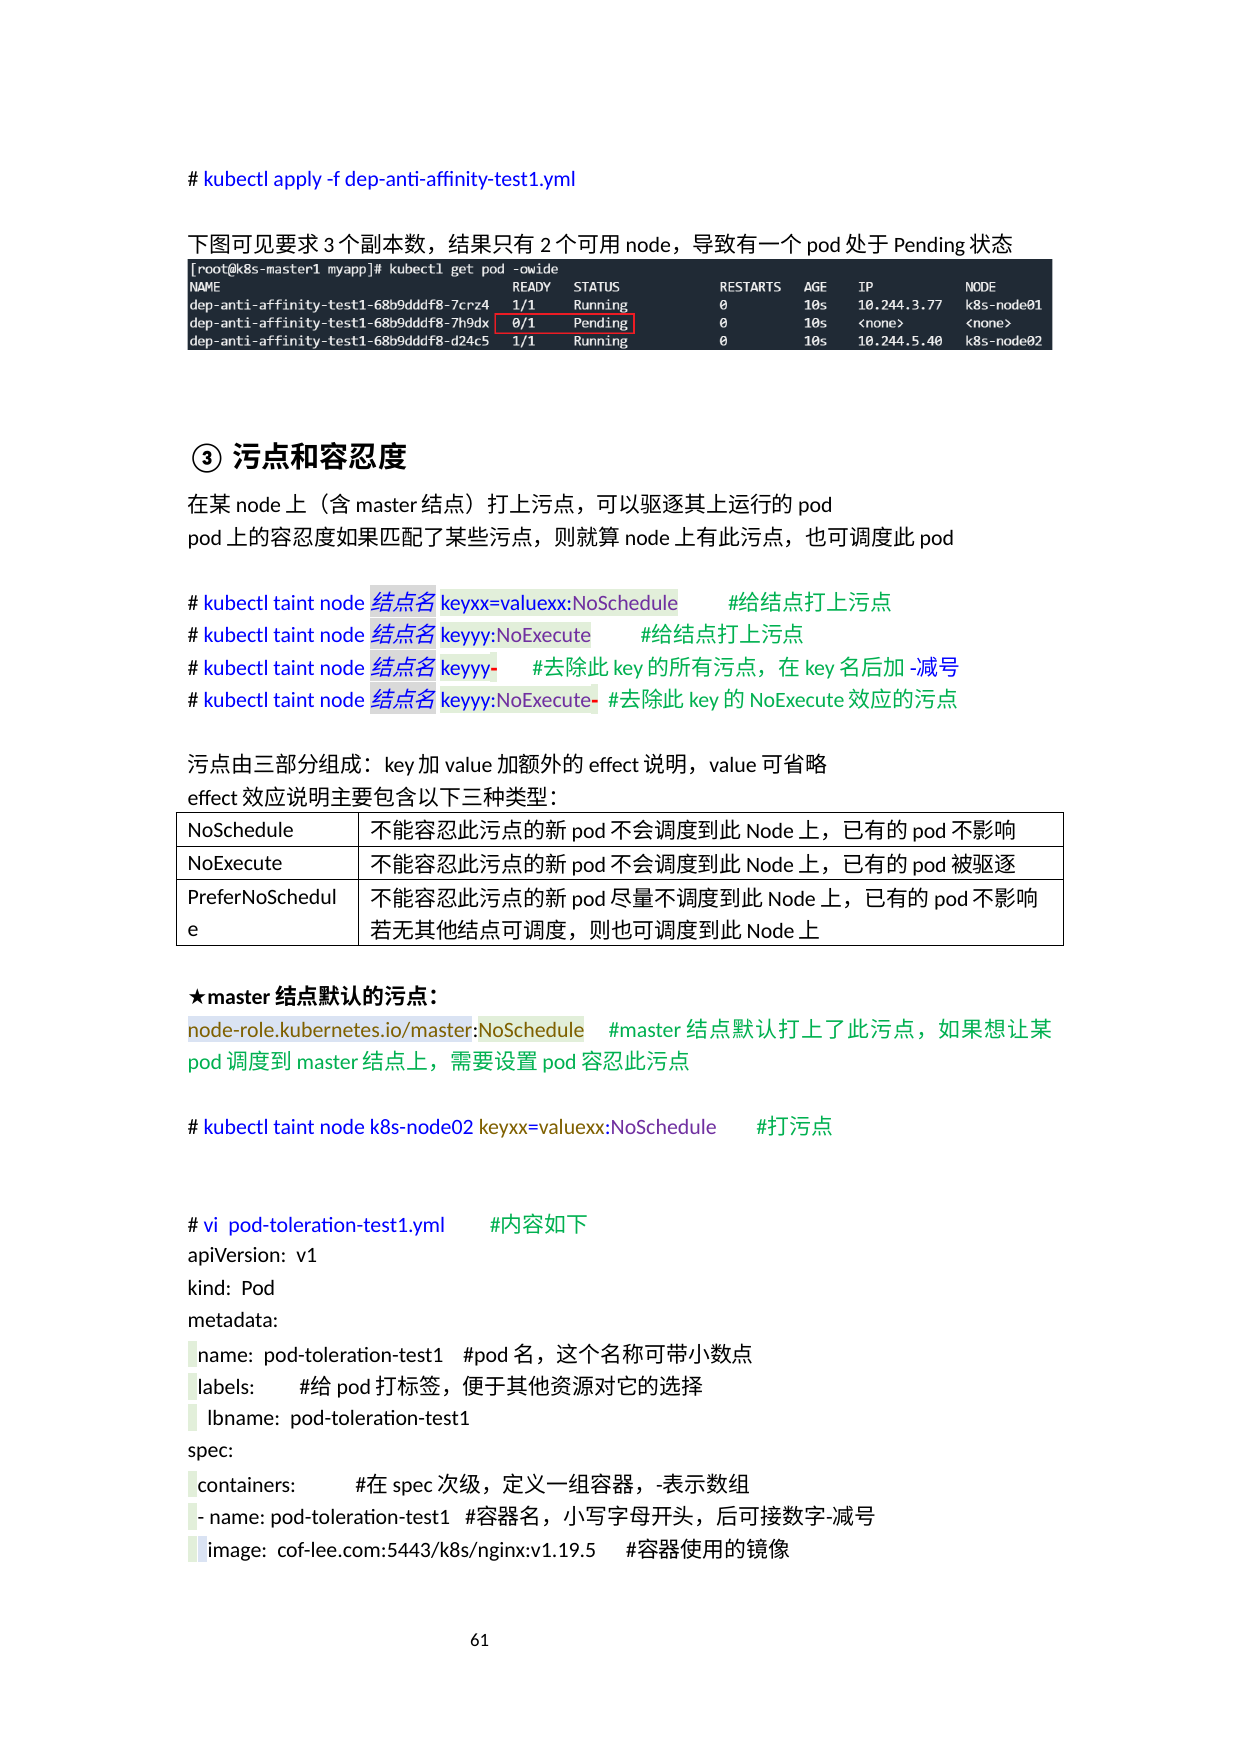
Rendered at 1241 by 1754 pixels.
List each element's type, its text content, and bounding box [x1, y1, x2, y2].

text node-role.kubernetes.io/master:NoSchedule #master结点默认打上了此污点，如果想让某pod调度到master结点上，需要设置pod容忍此污点 [187, 1011, 1053, 1076]
text pod上的容忍度如果匹配了某些污点，则就算node上有此污点，也可调度此pod [187, 519, 1053, 552]
text 下图可见要求3个副本数，结果只有2个可用node，导致有一个pod处于Pending状态 [187, 227, 1053, 259]
text 在某node上（含master结点）打上污点，可以驱逐其上运行的pod [187, 487, 1053, 519]
text # kubectl taint node 结点名 keyyy:NoExecute- #去除此key的NoExecute效应的污点 [436, 682, 1053, 714]
text 污点由三部分组成：key加value加额外的effect说明，value可省略 [187, 747, 1053, 779]
text # kubectl apply -f dep-anti-affinity-test1.yml [187, 162, 1053, 194]
text image: cof-lee.com:5443/k8s/nginx:v1.19.5 #容器使用的镜像 [187, 1531, 1053, 1564]
text - name: pod-toleration-test1 #容器名，小写字母开头，后可接数字-减号 [187, 1499, 1053, 1531]
text # kubectl taint node 结点名 keyyy:NoExecute- #去除此key的NoExecute效应的污点 [187, 682, 370, 714]
text spec: [187, 1434, 1053, 1466]
text # kubectl taint node 结点名 keyyy:NoExecute #给结点打上污点 [187, 617, 1053, 649]
text # kubectl taint node 结点名 keyyy- #去除此key的所有污点，在key名后加 -减号 [187, 649, 1053, 682]
table_cell NoExecute [177, 847, 358, 879]
text metadata: [187, 1304, 1053, 1336]
text # vi pod-toleration-test1.yml #内容如下 [187, 1206, 1053, 1239]
text # kubectl taint node k8s-node02 keyxx=valuexx:NoSchedule #打污点 [187, 1109, 1053, 1141]
text kind: Pod [187, 1271, 1053, 1304]
text apiVersion: v1 [187, 1239, 1053, 1271]
text # kubectl taint node 结点名 keyxx=valuexx:NoSchedule #给结点打上污点 [187, 584, 1053, 617]
table_header 不能容忍此污点的新pod不会调度到此Node上，已有的pod不影响 [359, 813, 1063, 846]
table_cell 不能容忍此污点的新pod尽量不调度到此Node上，已有的pod不影响 若无其他结点可调度，则也可调度到此Node上 [359, 880, 1063, 945]
text effect效应说明主要包含以下三种类型： [187, 779, 1053, 812]
table_header NoSchedule [177, 813, 358, 846]
picture [187, 259, 1053, 350]
text ③污点和容忍度 [187, 422, 1053, 487]
text name: pod-toleration-test1 #pod名，这个名称可带小数点 [187, 1336, 1053, 1369]
text lbname: pod-toleration-test1 [187, 1401, 1053, 1434]
text labels: #给pod打标签，便于其他资源对它的选择 [187, 1369, 1053, 1401]
text containers: #在spec次级，定义一组容器，-表示数组 [187, 1466, 1053, 1499]
text ★master结点默认的污点： [187, 979, 1053, 1011]
table_cell PreferNoSchedule [177, 880, 358, 945]
table_cell 不能容忍此污点的新pod不会调度到此Node上，已有的pod被驱逐 [359, 847, 1063, 879]
